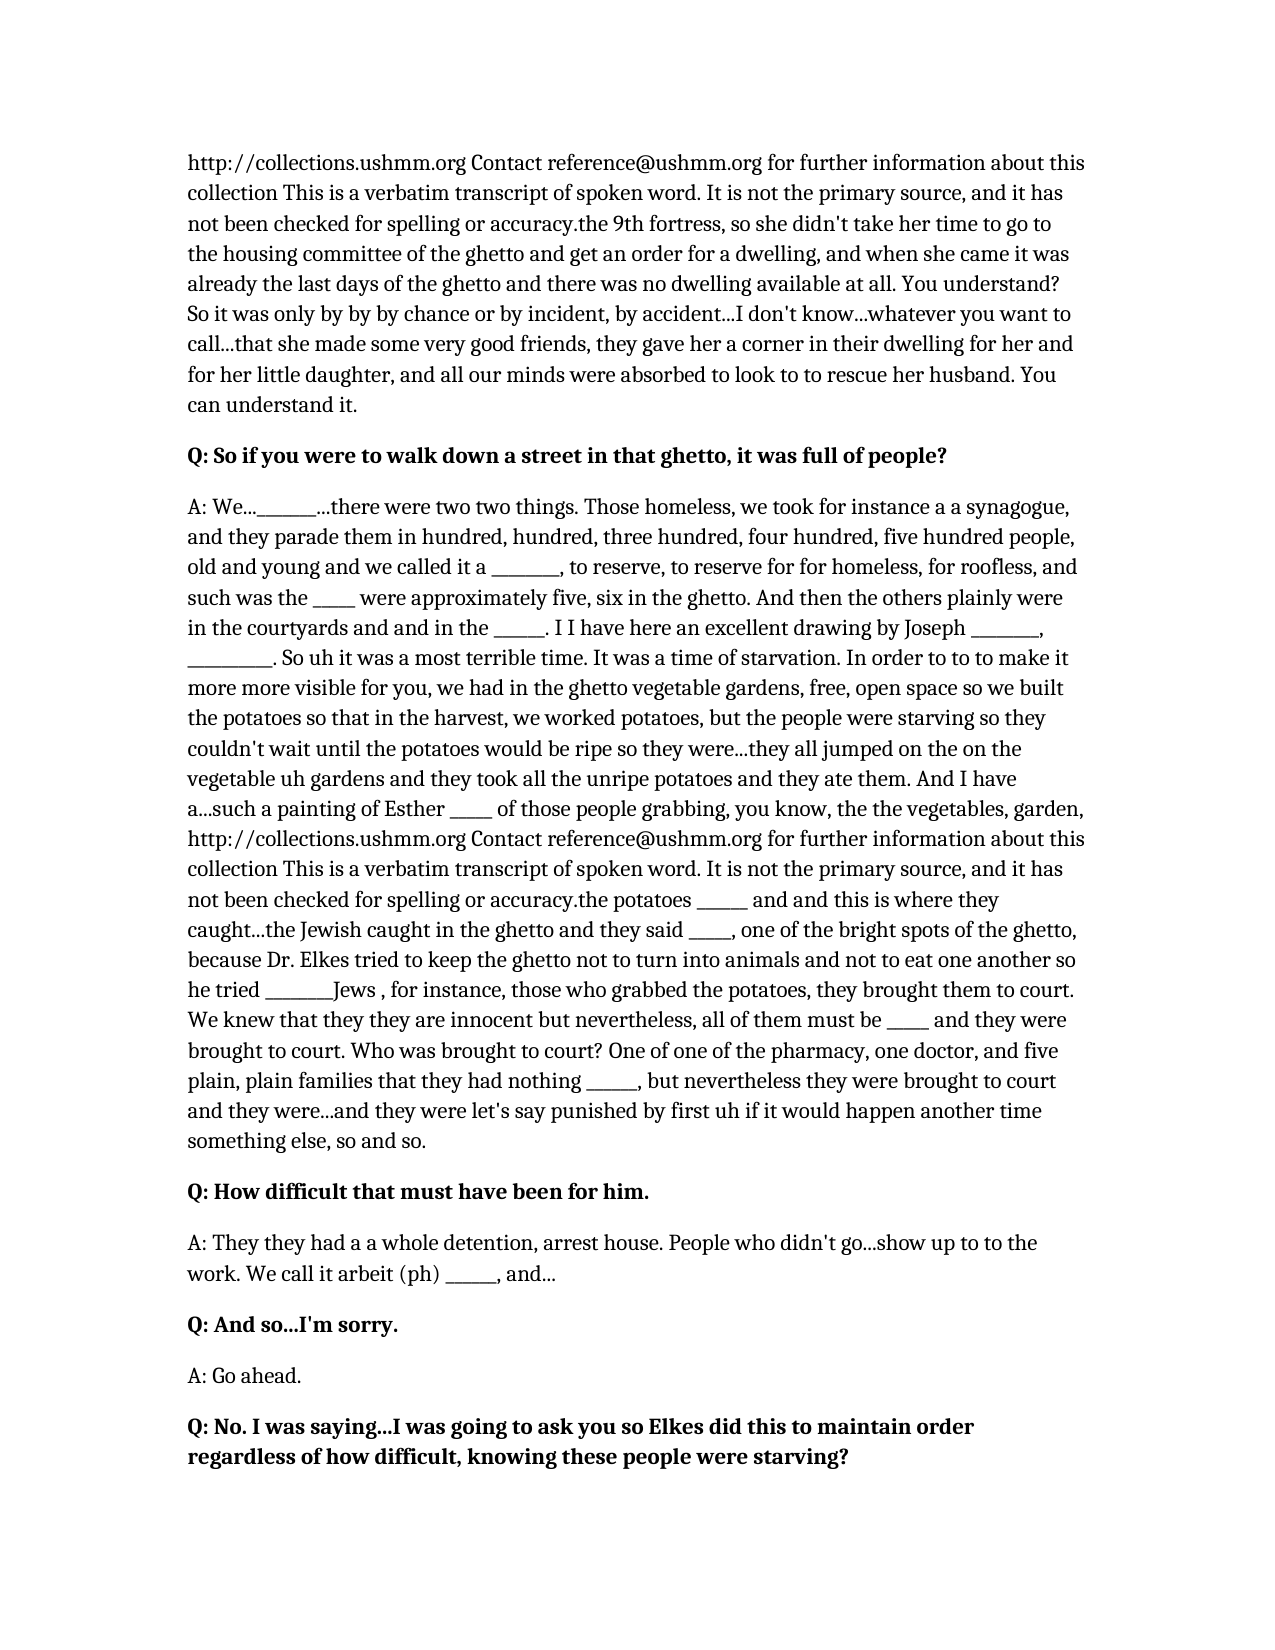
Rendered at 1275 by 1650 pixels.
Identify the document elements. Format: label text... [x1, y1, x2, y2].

text Q: How difficult that must have been for him. [187, 1179, 1087, 1206]
text Q: So if you were to walk down a street in that ghetto, it was full of people? [187, 443, 1087, 469]
text Q: And so...I'm sorry. [187, 1311, 1087, 1338]
text A: We..._______...there were two two things. Those homeless, we took for instance a a synagogue, and they parade them in hundred, hundred, three hundred, four hundred, five hundred people, old and young and we called it a ________, to reserve, to reserve for for homeless, for roofless, and such was the _____ were approximately five, six in the ghetto. And then the others plainly were in the courtyards and and in the ______. I I have here an excellent drawing by Joseph ________, __________. So uh it was a most terrible time. It was a time of starvation. In order to to to make it more more visible for you, we had in the ghetto vegetable gardens, free, open space so we built the potatoes so that in the harvest, we worked potatoes, but the people were starving so they couldn't wait until the potatoes would be ripe so they were...they all jumped on the on the vegetable uh gardens and they took all the unripe potatoes and they ate them. And I have a...such a painting of Esther _____ of those people grabbing, you know, the the vegetables, garden, http://collections.ushmm.org Contact reference@ushmm.org for further information about this collection This is a verbatim transcript of spoken word. It is not the primary source, and it has not been checked for spelling or accuracy.the potatoes ______ and and this is where they caught...the Jewish caught in the ghetto and they said _____, one of the bright spots of the ghetto, because Dr. Elkes tried to keep the ghetto not to turn into animals and not to eat one another so he tried ________Jews , for instance, those who grabbed the potatoes, they brought them to court. We knew that they they are innocent but nevertheless, all of them must be _____ and they were brought to court. Who was brought to court? One of one of the pharmacy, one doctor, and five plain, plain families that they had nothing ______, but nevertheless they were brought to court and they were...and they were let's say punished by first uh if it would happen another time something else, so and so. [187, 494, 1087, 1154]
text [187, 1413, 1087, 1470]
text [187, 150, 1087, 418]
text A: They they had a a whole detention, arrest house. People who didn't go...show up to to the work. We call it arbeit (ph) ______, and... [187, 1230, 1087, 1287]
text A: Go ahead. [187, 1362, 1087, 1389]
